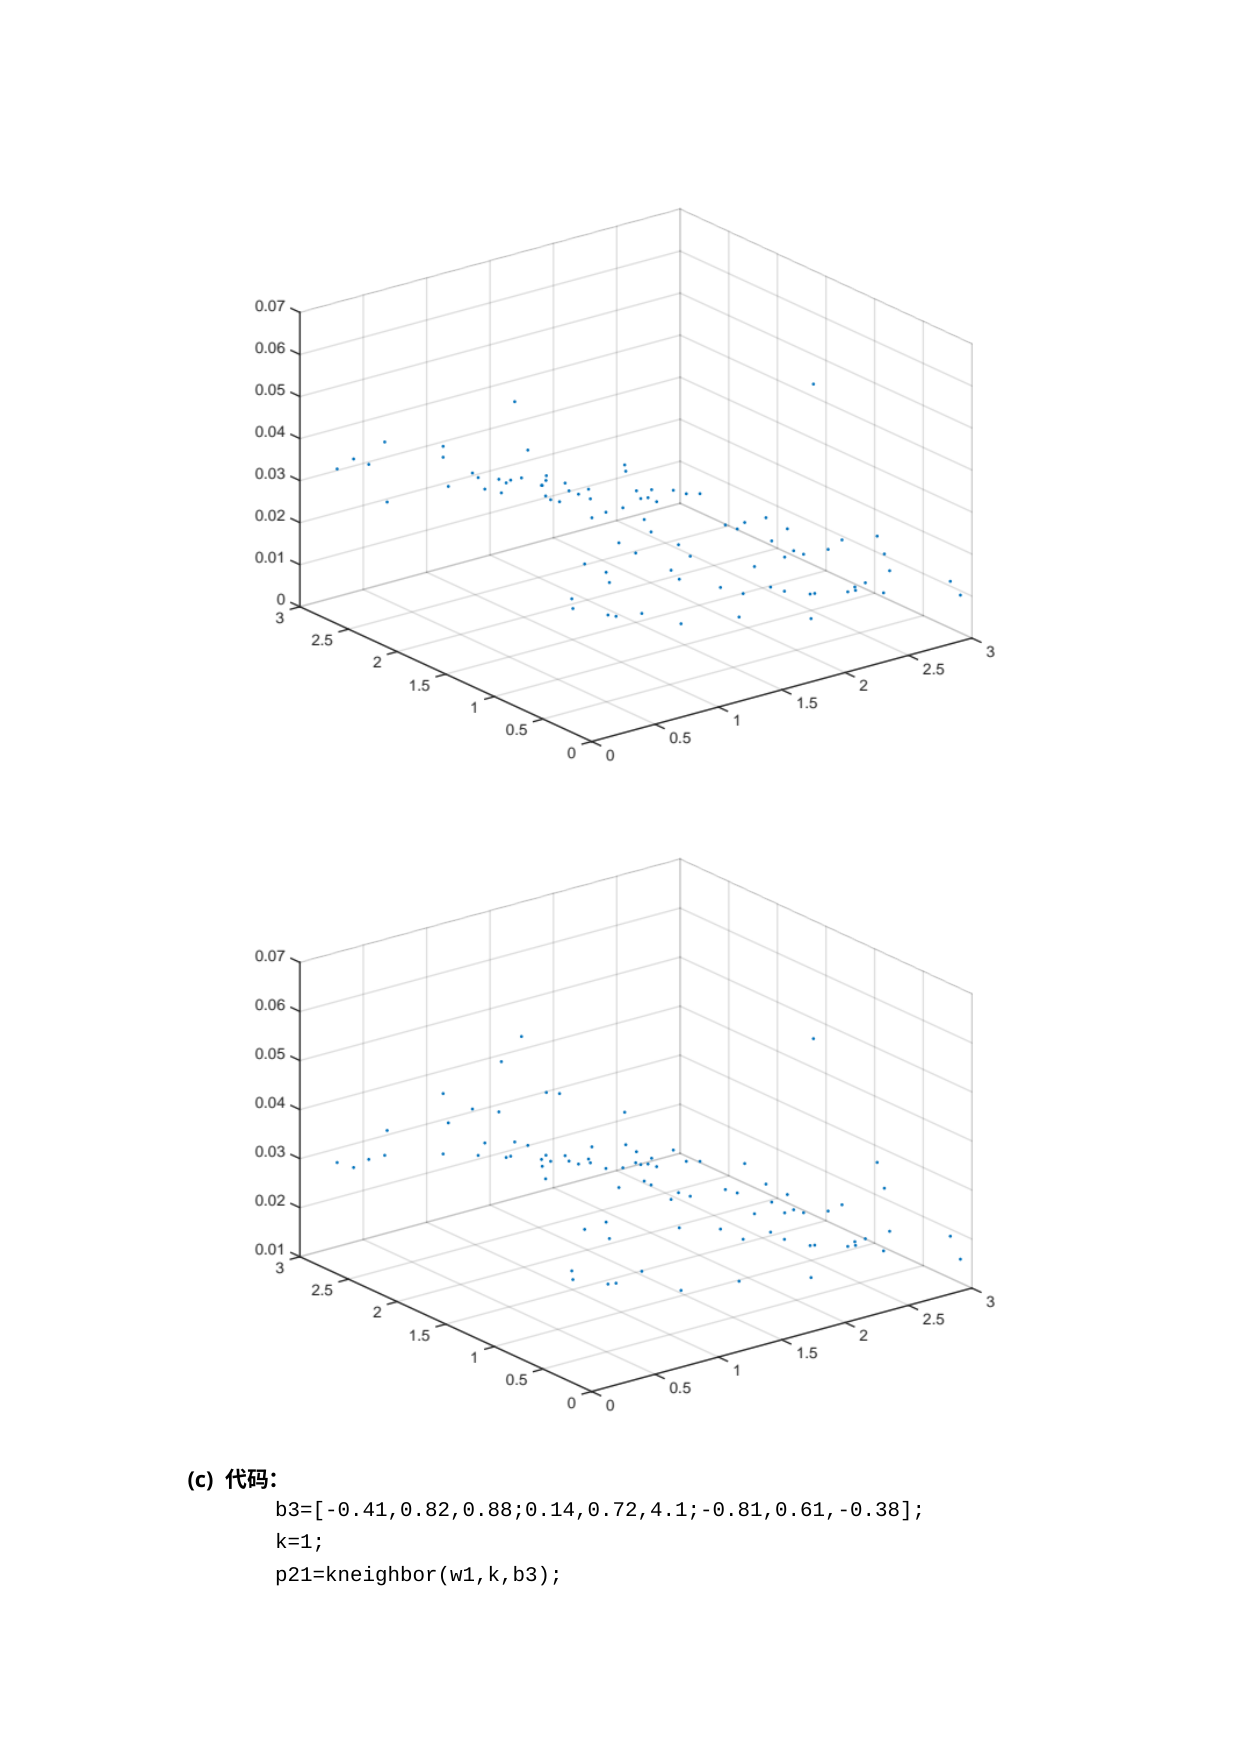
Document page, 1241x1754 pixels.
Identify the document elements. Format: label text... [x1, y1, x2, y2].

list 代码： [187, 1462, 1053, 1494]
text p21=kneighbor(w1,k,b3); [275, 1559, 1053, 1592]
text k=1; [275, 1527, 1053, 1559]
text b3=[-0.41,0.82,0.88;0.14,0.72,4.1;-0.81,0.61,-0.38]; [275, 1494, 1053, 1527]
